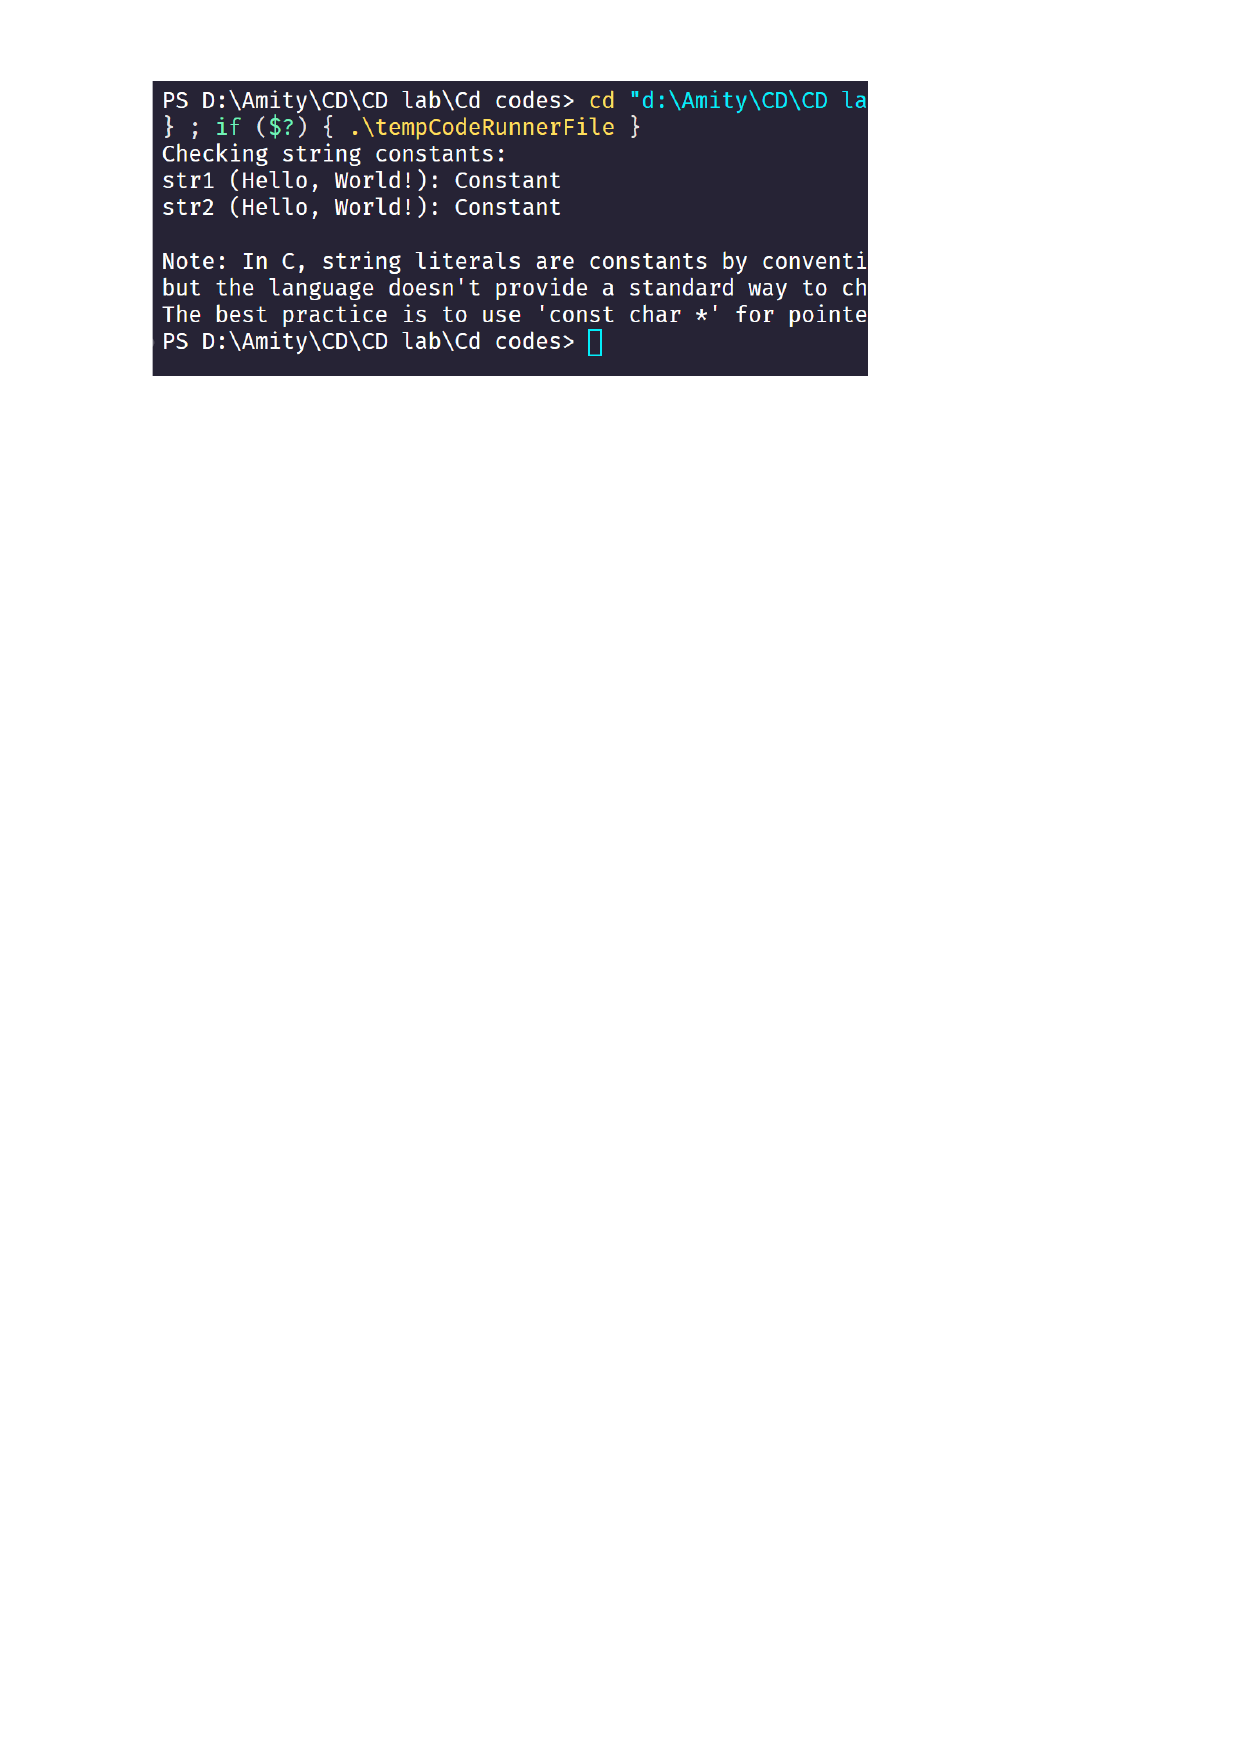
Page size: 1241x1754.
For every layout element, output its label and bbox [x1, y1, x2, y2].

picture [152, 81, 868, 376]
